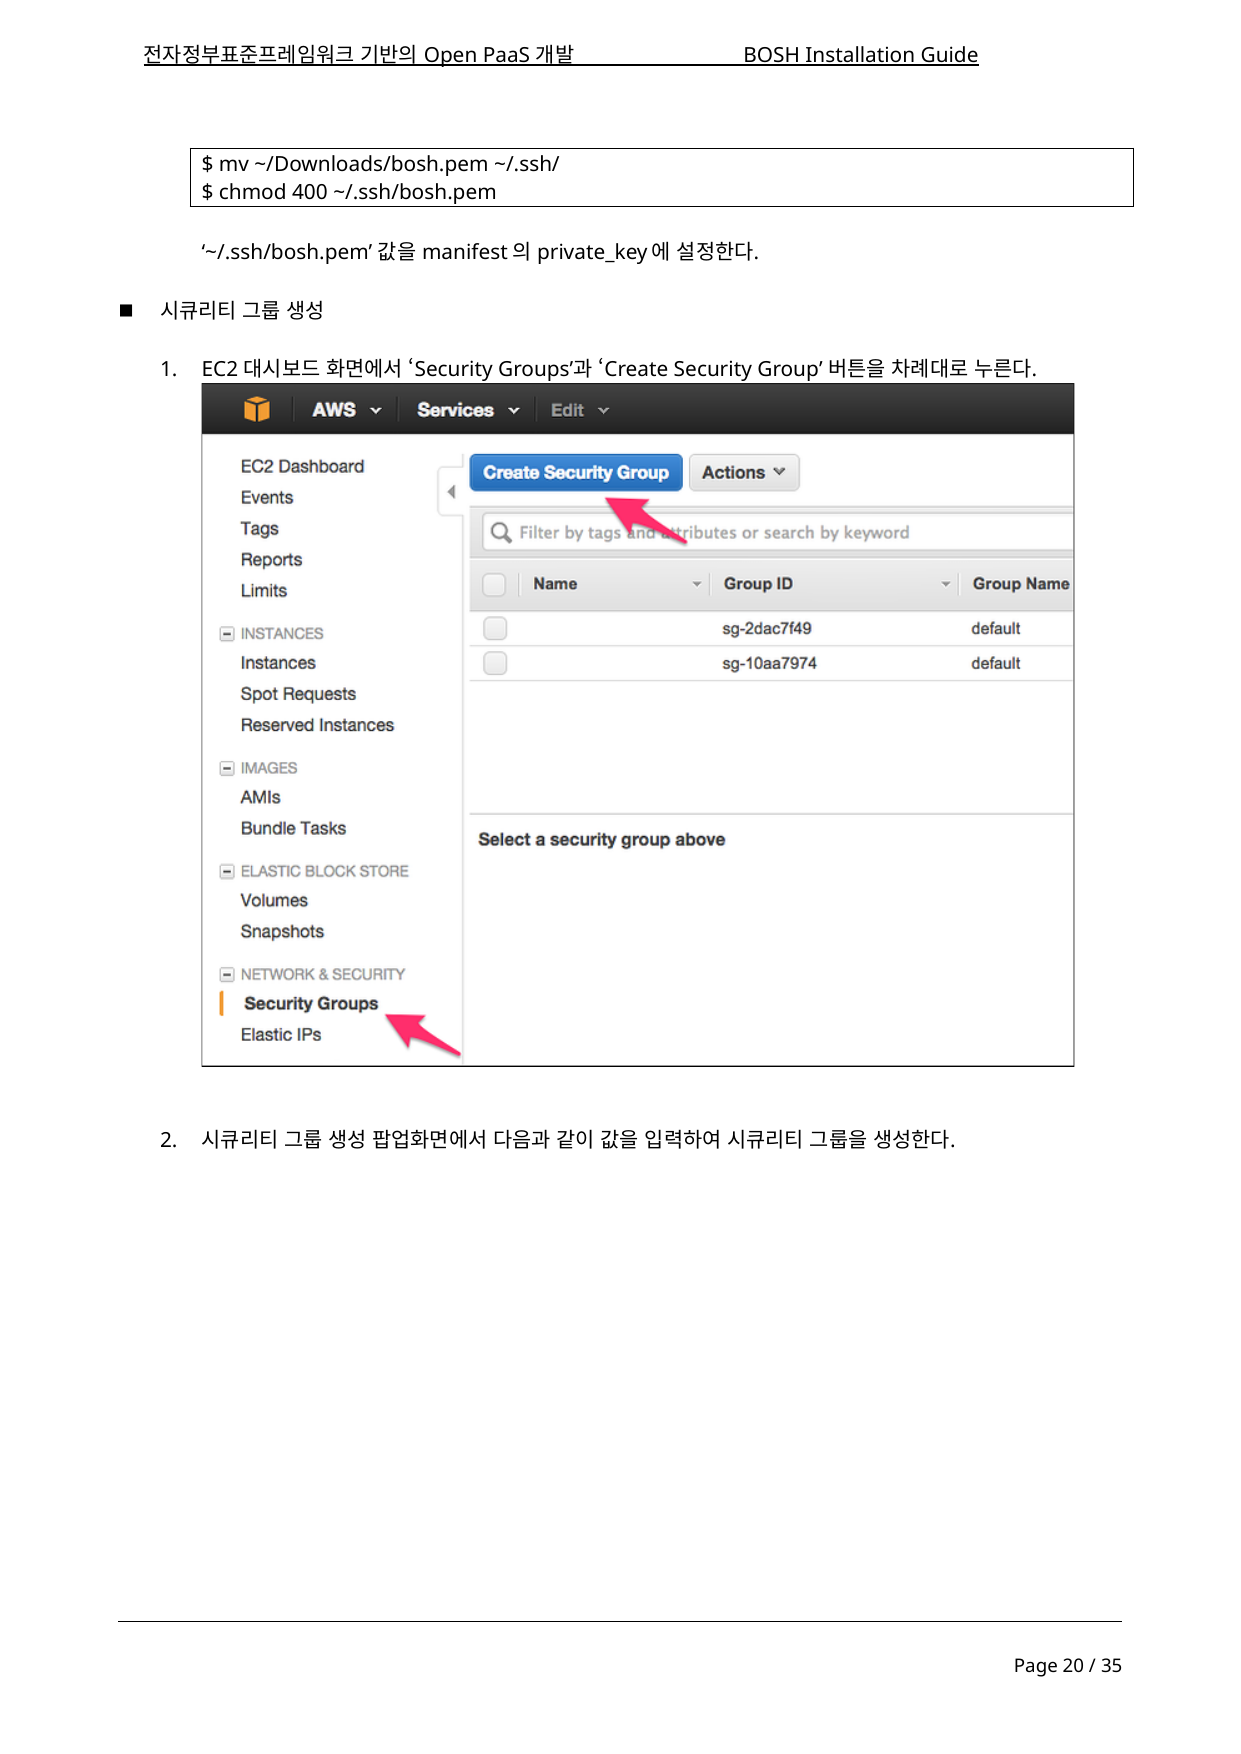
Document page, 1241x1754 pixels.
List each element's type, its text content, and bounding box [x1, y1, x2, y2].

list 시큐리티 그룹 생성 팝업화면에서 다음과 같이 값을 입력하여 시큐리티 그룹을 생성한다. [160, 1123, 1122, 1154]
list 시큐리티 그룹 생성 [118, 294, 1122, 324]
list EC2 대시보드 화면에서 ‘Security Groups’과 ‘Create Security Group’ 버튼을 차례대로 누른다. [160, 352, 1122, 383]
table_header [191, 149, 1133, 206]
text ‘~/.ssh/bosh.pem’ 값을 manifest의 private_key에 설정한다. [201, 235, 1122, 265]
picture [201, 383, 1075, 1067]
